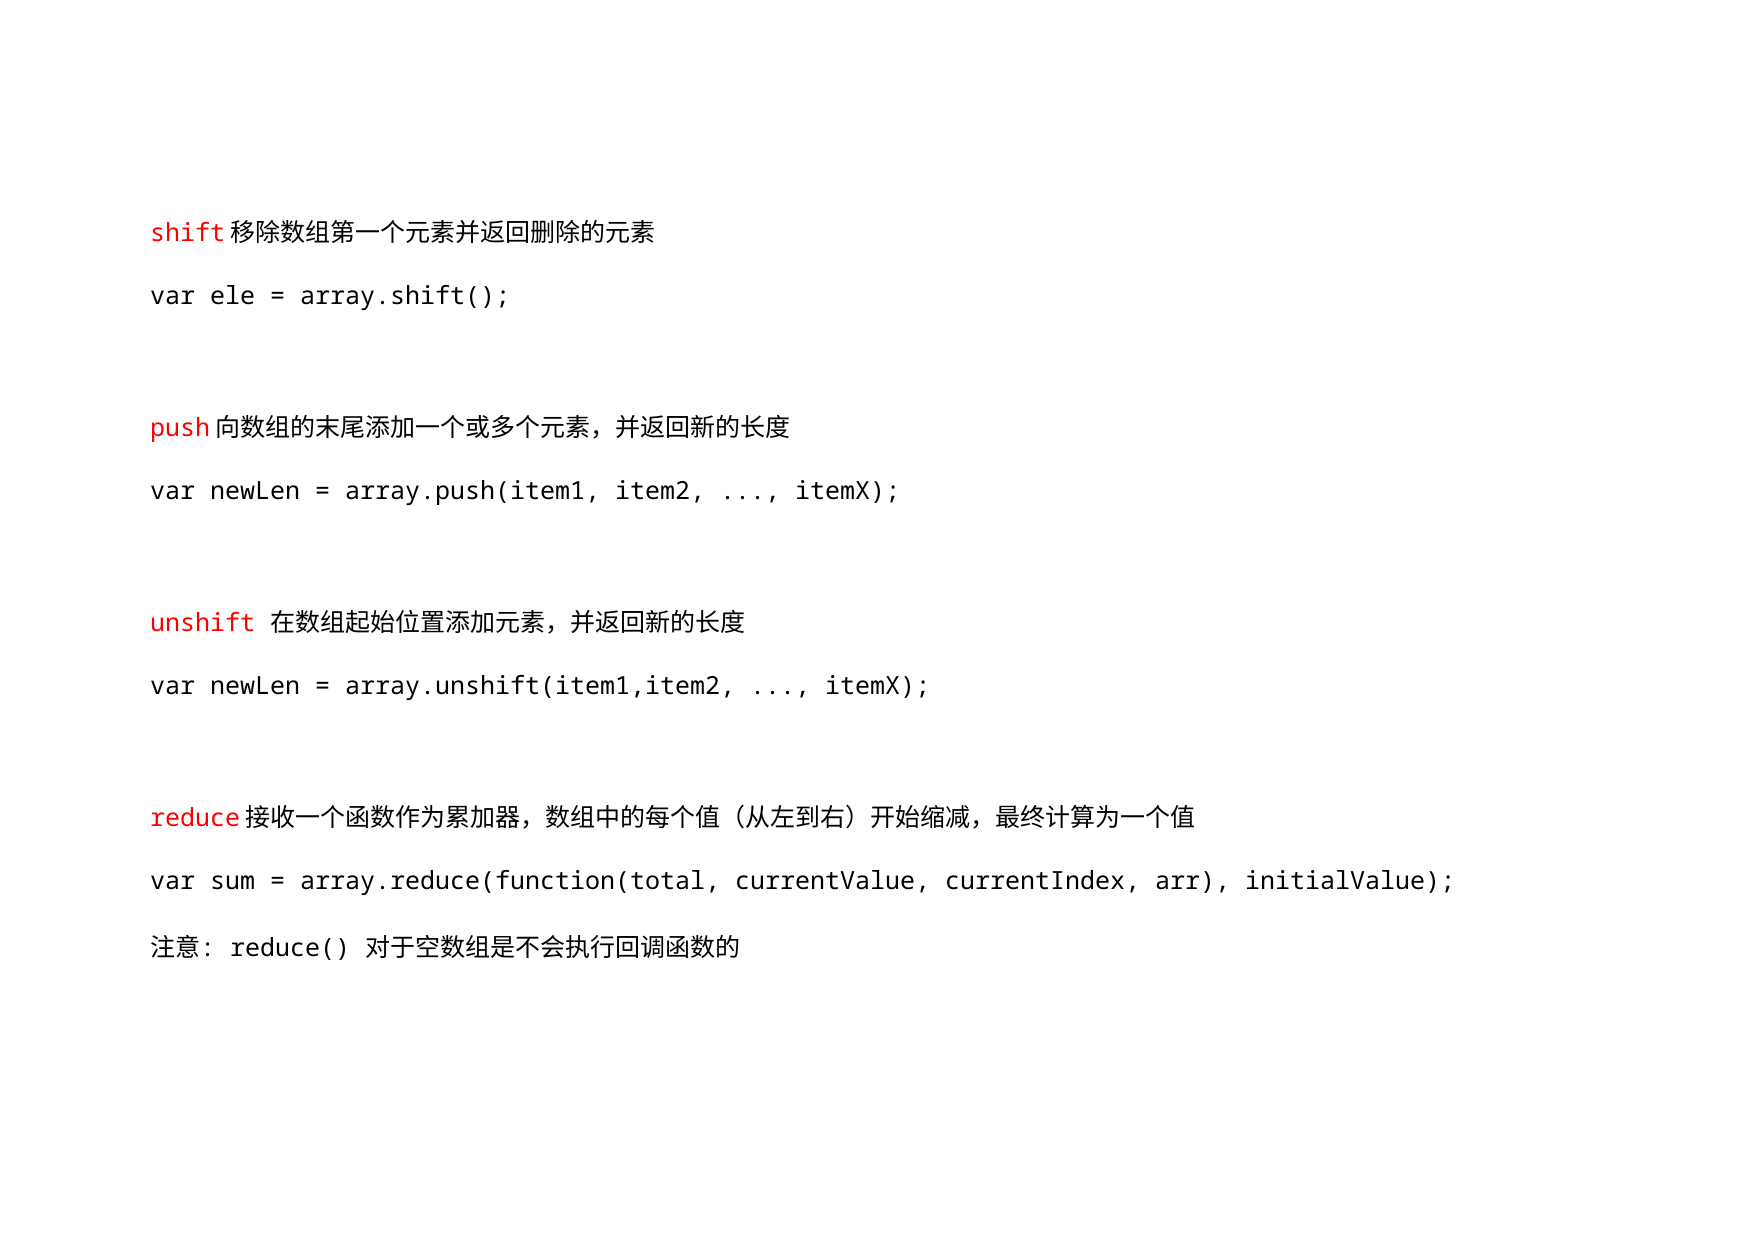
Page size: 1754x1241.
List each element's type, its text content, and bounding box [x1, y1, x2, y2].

text push向数组的末尾添加一个或多个元素，并返回新的长度 [150, 393, 1604, 458]
text reduce接收一个函数作为累加器，数组中的每个值（从左到右）开始缩减，最终计算为一个值 [150, 783, 1604, 848]
text var ele = array.shift(); [150, 263, 1604, 328]
text unshift 在数组起始位置添加元素，并返回新的长度 [150, 588, 1604, 653]
text var newLen = array.unshift(item1,item2, ..., itemX); [150, 653, 1604, 718]
text var sum = array.reduce(function(total, currentValue, currentIndex, arr), initialValue); [150, 848, 1604, 913]
text shift移除数组第一个元素并返回删除的元素 [150, 198, 1604, 263]
text var newLen = array.push(item1, item2, ..., itemX); [150, 458, 1604, 523]
text 注意: reduce() 对于空数组是不会执行回调函数的 [150, 913, 1604, 978]
